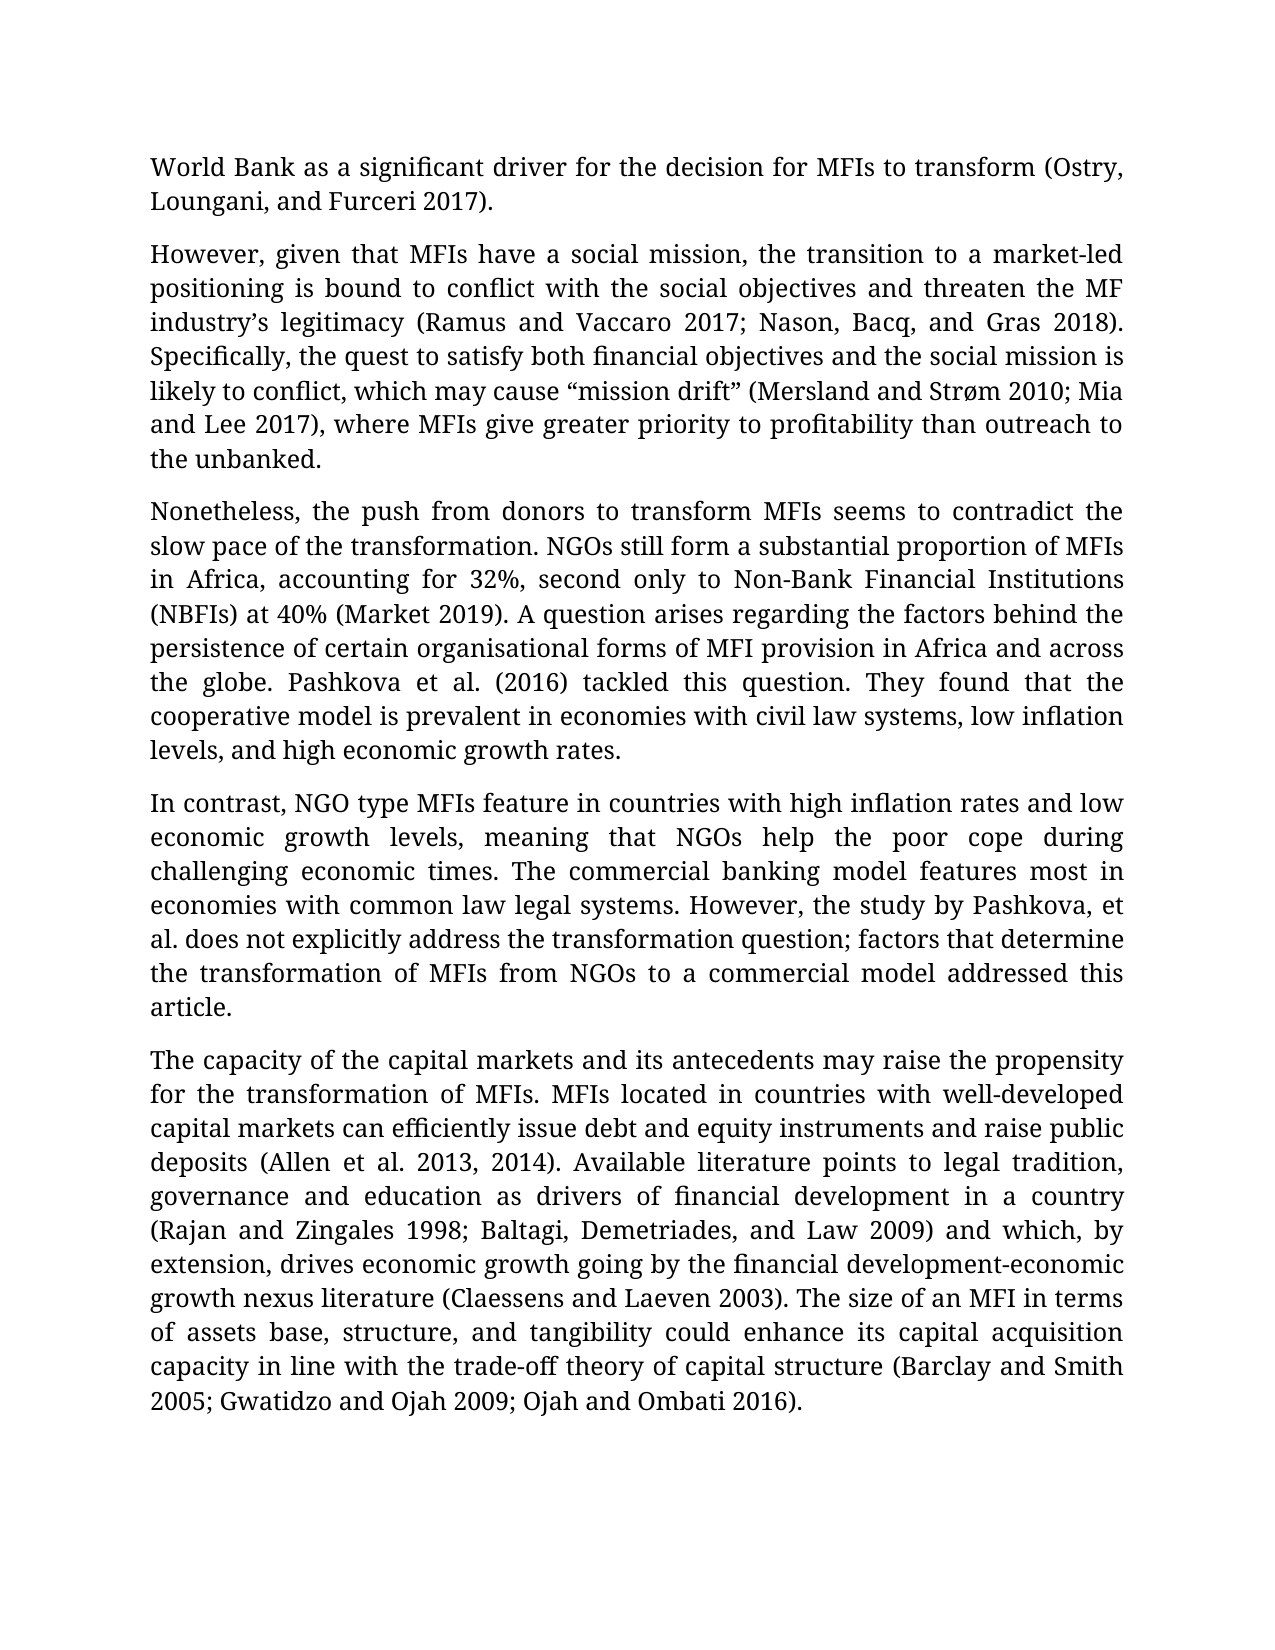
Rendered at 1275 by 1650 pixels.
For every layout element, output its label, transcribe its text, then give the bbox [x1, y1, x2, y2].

text However, given that MFIs have a social mission, the transition to a market-led positioning is bound to conflict with the social objectives and threaten the MF industry’s legitimacy (Ramus and Vaccaro 2017; Nason, Bacq, and Gras 2018). Specifically, the quest to satisfy both financial objectives and the social mission is likely to conflict, which may cause “mission drift” (Mersland and Strøm 2010; Mia and Lee 2017), where MFIs give greater priority to profitability than outreach to the unbanked. [150, 237, 1125, 475]
text In contrast, NGO type MFIs feature in countries with high inflation rates and low economic growth levels, meaning that NGOs help the poor cope during challenging economic times. The commercial banking model features most in economies with common law legal systems. However, the study by Pashkova, et al. does not explicitly address the transformation question; factors that determine the transformation of MFIs from NGOs to a commercial model addressed this article. [150, 785, 1125, 1024]
text Nonetheless, the push from donors to transform MFIs seems to contradict the slow pace of the transformation. NGOs still form a substantial proportion of MFIs in Africa, accounting for 32%, second only to Non-Bank Financial Institutions (NBFIs) at 40% (Market 2019). A question arises regarding the factors behind the persistence of certain organisational forms of MFI provision in Africa and across the globe. Pashkova et al. (2016) tackled this question. They found that the cooperative model is prevalent in economies with civil law systems, low inflation levels, and high economic growth rates. [150, 494, 1125, 767]
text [150, 150, 1125, 218]
text The capacity of the capital markets and its antecedents may raise the propensity for the transformation of MFIs. MFIs located in countries with well-developed capital markets can efficiently issue debt and equity instruments and raise public deposits (Allen et al. 2013, 2014). Available literature points to legal tradition, governance and education as drivers of financial development in a country (Rajan and Zingales 1998; Baltagi, Demetriades, and Law 2009) and which, by extension, drives economic growth going by the financial development-economic growth nexus literature (Claessens and Laeven 2003). The size of an MFI in terms of assets base, structure, and tangibility could enhance its capital acquisition capacity in line with the trade-off theory of capital structure (Barclay and Smith 2005; Gwatidzo and Ojah 2009; Ojah and Ombati 2016). [150, 1042, 1125, 1417]
